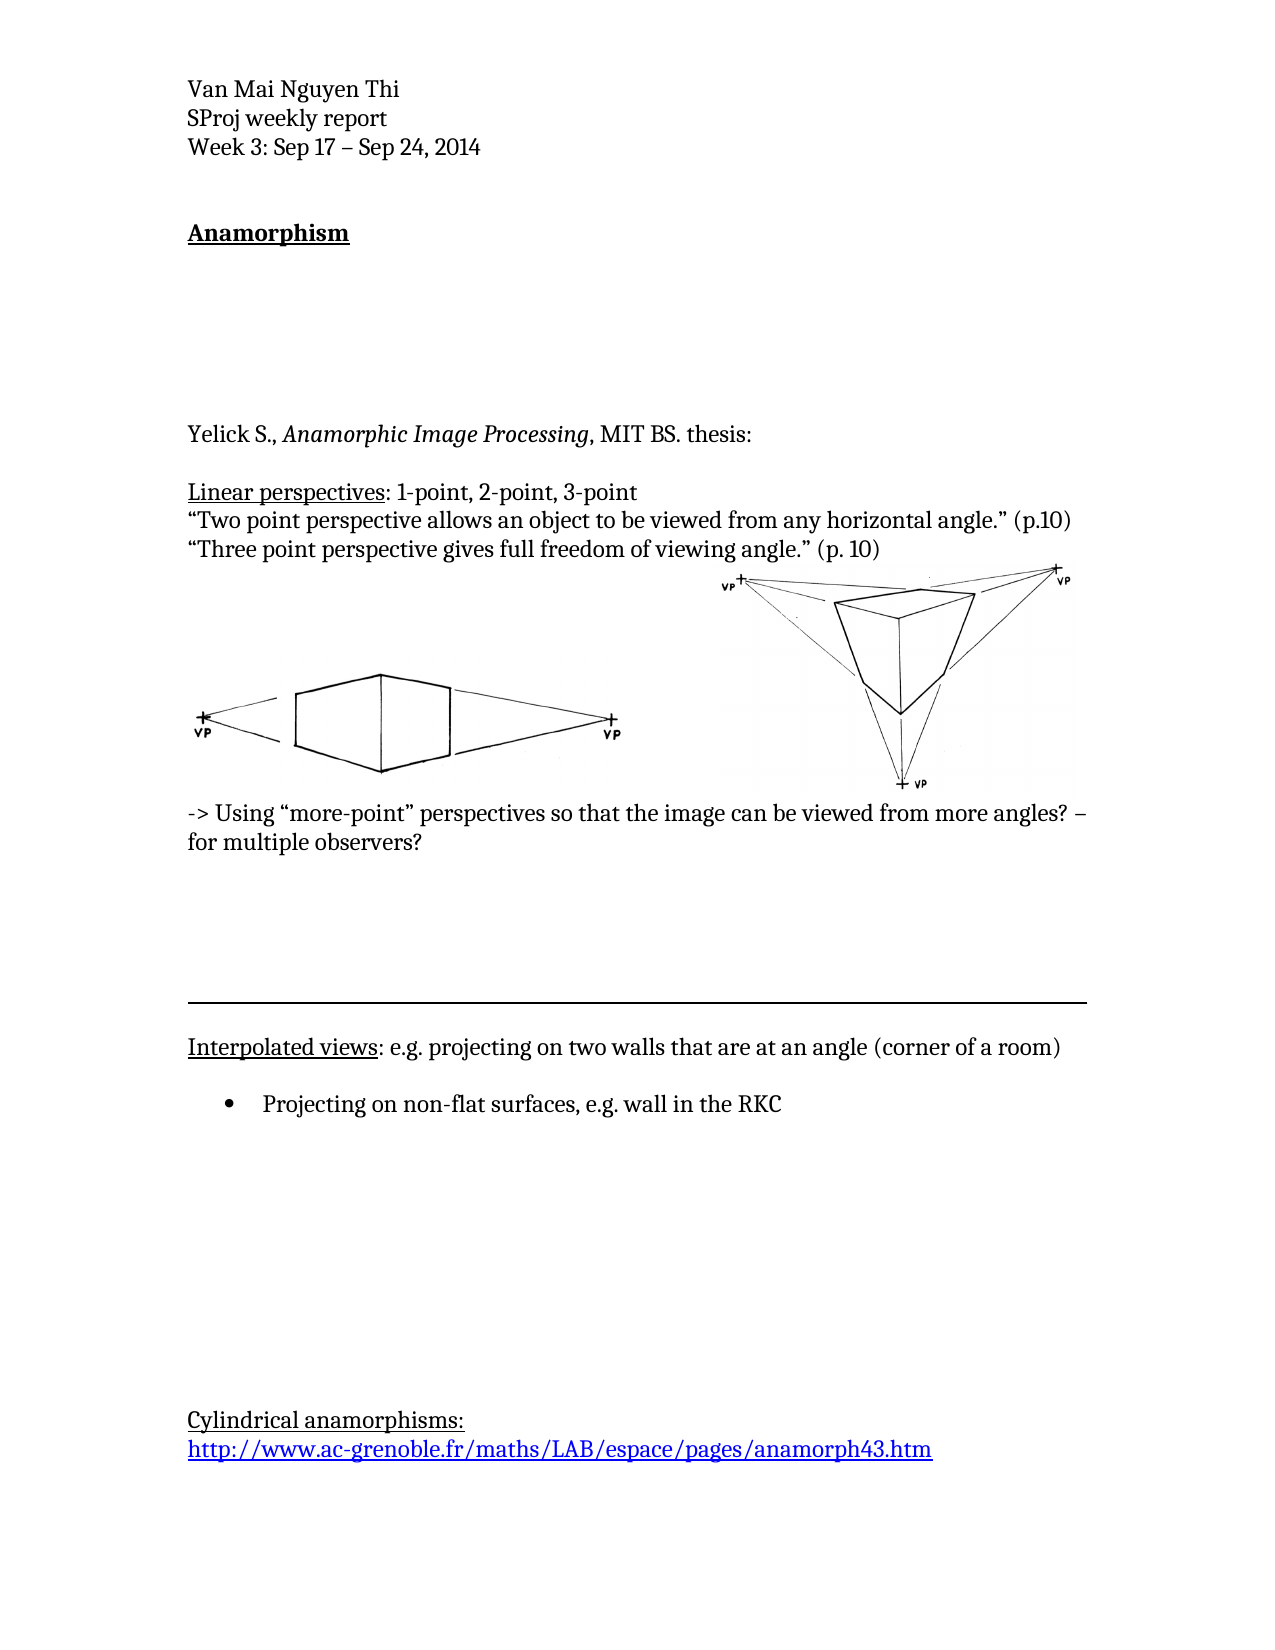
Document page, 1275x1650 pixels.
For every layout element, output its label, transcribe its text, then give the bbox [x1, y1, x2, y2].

text -> Using “more-point” perspectives so that the image can be viewed from more angles? – for multiple observers? [187, 799, 1087, 856]
text Cylindrical anamorphisms: [187, 1406, 1087, 1435]
picture [712, 563, 1076, 799]
text Interpolated views: e.g. projecting on two walls that are at an angle (corner of a room) [187, 1033, 1087, 1061]
text “Three point perspective gives full freedom of viewing angle.” (p. 10) [187, 535, 1087, 564]
picture [187, 641, 631, 799]
text Anamorphism [187, 219, 1087, 247]
text “Two point perspective allows an object to be viewed from any horizontal angle.” (p.10) [187, 506, 1087, 535]
text http://www.ac-grenoble.fr/maths/LAB/espace/pages/anamorph43.htm [187, 1435, 1087, 1464]
list Projecting on non-flat surfaces, e.g. wall in the RKC [225, 1090, 1087, 1119]
text Linear perspectives: 1-point, 2-point, 3-point [187, 477, 1087, 506]
text Yelick S., Anamorphic Image Processing, MIT BS. thesis: [187, 420, 1087, 449]
